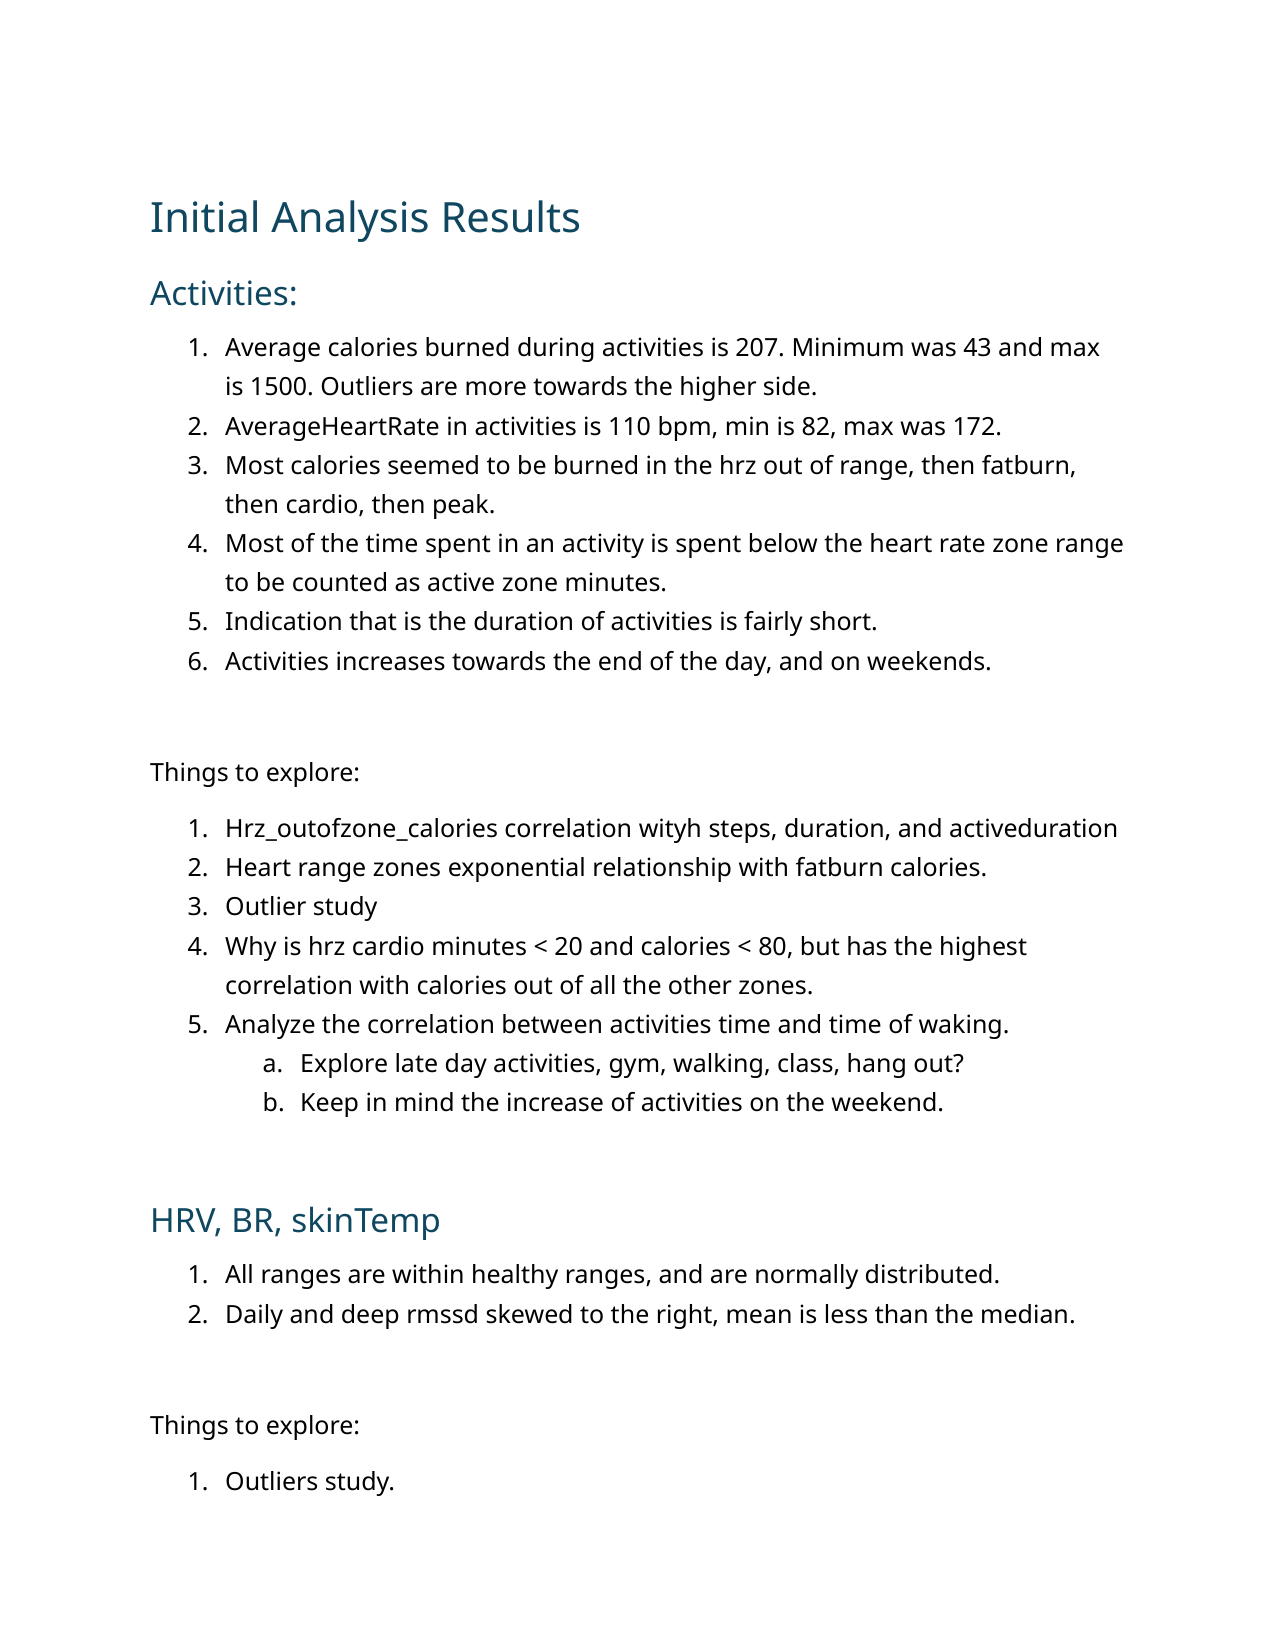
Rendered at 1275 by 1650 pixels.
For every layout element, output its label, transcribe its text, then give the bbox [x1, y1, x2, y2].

list Most calories seemed to be burned in the hrz out of range, then fatburn, then cardio, then peak. [187, 447, 1125, 521]
list Daily and deep rmssd skewed to the right, mean is less than the median. [187, 1296, 1125, 1330]
subtitle HRV, BR, skinTemp [150, 1197, 1125, 1242]
list Activities increases towards the end of the day, and on weekends. [187, 643, 1125, 677]
list Heart range zones exponential relationship with fatburn calories. [187, 850, 1125, 884]
list Most of the time spent in an activity is spent below the heart rate zone range to be counted as active zone minutes. [187, 526, 1125, 599]
list Average calories burned during activities is 207. Minimum was 43 and max is 1500. Outliers are more towards the higher side. [187, 330, 1125, 403]
subtitle Initial Analysis Results [150, 187, 1125, 244]
text Things to explore: [150, 755, 1125, 789]
list All ranges are within healthy ranges, and are normally distributed. [187, 1257, 1125, 1291]
list Keep in mind the increase of activities on the weekend. [262, 1085, 1125, 1119]
list Outliers study. [187, 1464, 1125, 1498]
list Why is hrz cardio minutes < 20 and calories < 80, but has the highest correlation with calories out of all the other zones. [187, 928, 1125, 1001]
list AverageHeartRate in activities is 110 bpm, min is 82, max was 172. [187, 408, 1125, 442]
list Indication that is the duration of activities is fairly short. [187, 604, 1125, 638]
list Explore late day activities, gym, walking, class, hang out? [262, 1046, 1125, 1080]
list Outlier study [187, 889, 1125, 923]
list Analyze the correlation between activities time and time of waking. [187, 1007, 1125, 1041]
list Hrz_outofzone_calories correlation wityh steps, duration, and activeduration [187, 811, 1125, 845]
text Things to explore: [150, 1408, 1125, 1442]
subtitle Activities: [150, 269, 1125, 315]
